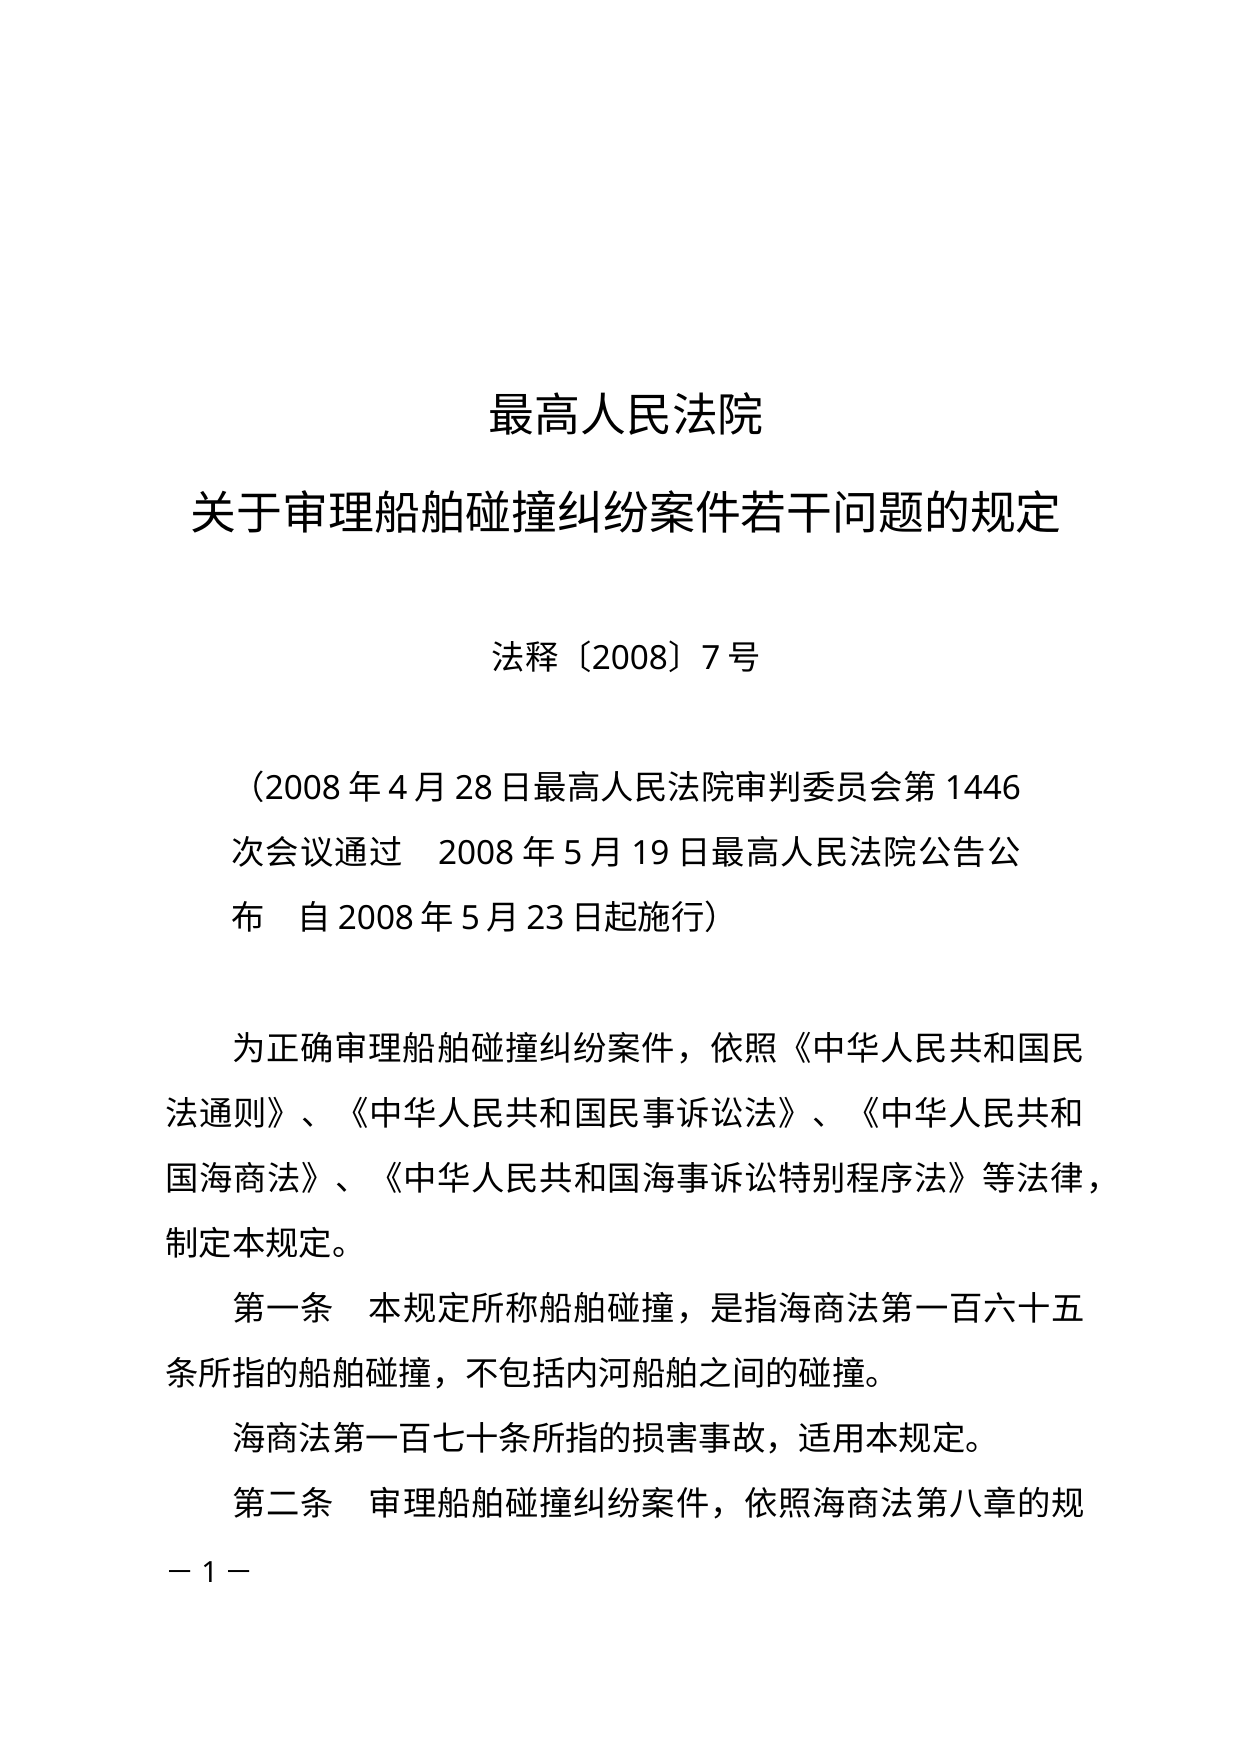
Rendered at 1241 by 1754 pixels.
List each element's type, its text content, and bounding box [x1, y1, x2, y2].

text （2008年4月28日最高人民法院审判委员会第1446次会议通过 2008年5月19日最高人民法院公告公布 自2008年5月23日起施行） [231, 753, 1021, 948]
text 第一条 本规定所称船舶碰撞，是指海商法第一百六十五条所指的船舶碰撞，不包括内河船舶之间的碰撞。 [165, 1273, 1087, 1403]
text 为正确审理船舶碰撞纠纷案件，依照《中华人民共和国民法通则》、《中华人民共和国民事诉讼法》、《中华人民共和国海商法》、《中华人民共和国海事诉讼特别程序法》等法律，制定本规定。 [165, 1013, 1087, 1273]
text 海商法第一百七十条所指的损害事故，适用本规定。 [165, 1403, 1087, 1468]
text 关于审理船舶碰撞纠纷案件若干问题的规定 [165, 460, 1087, 558]
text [165, 1468, 1087, 1533]
text 最高人民法院 [165, 363, 1087, 460]
text 法释〔2008〕7号 [165, 623, 1087, 688]
